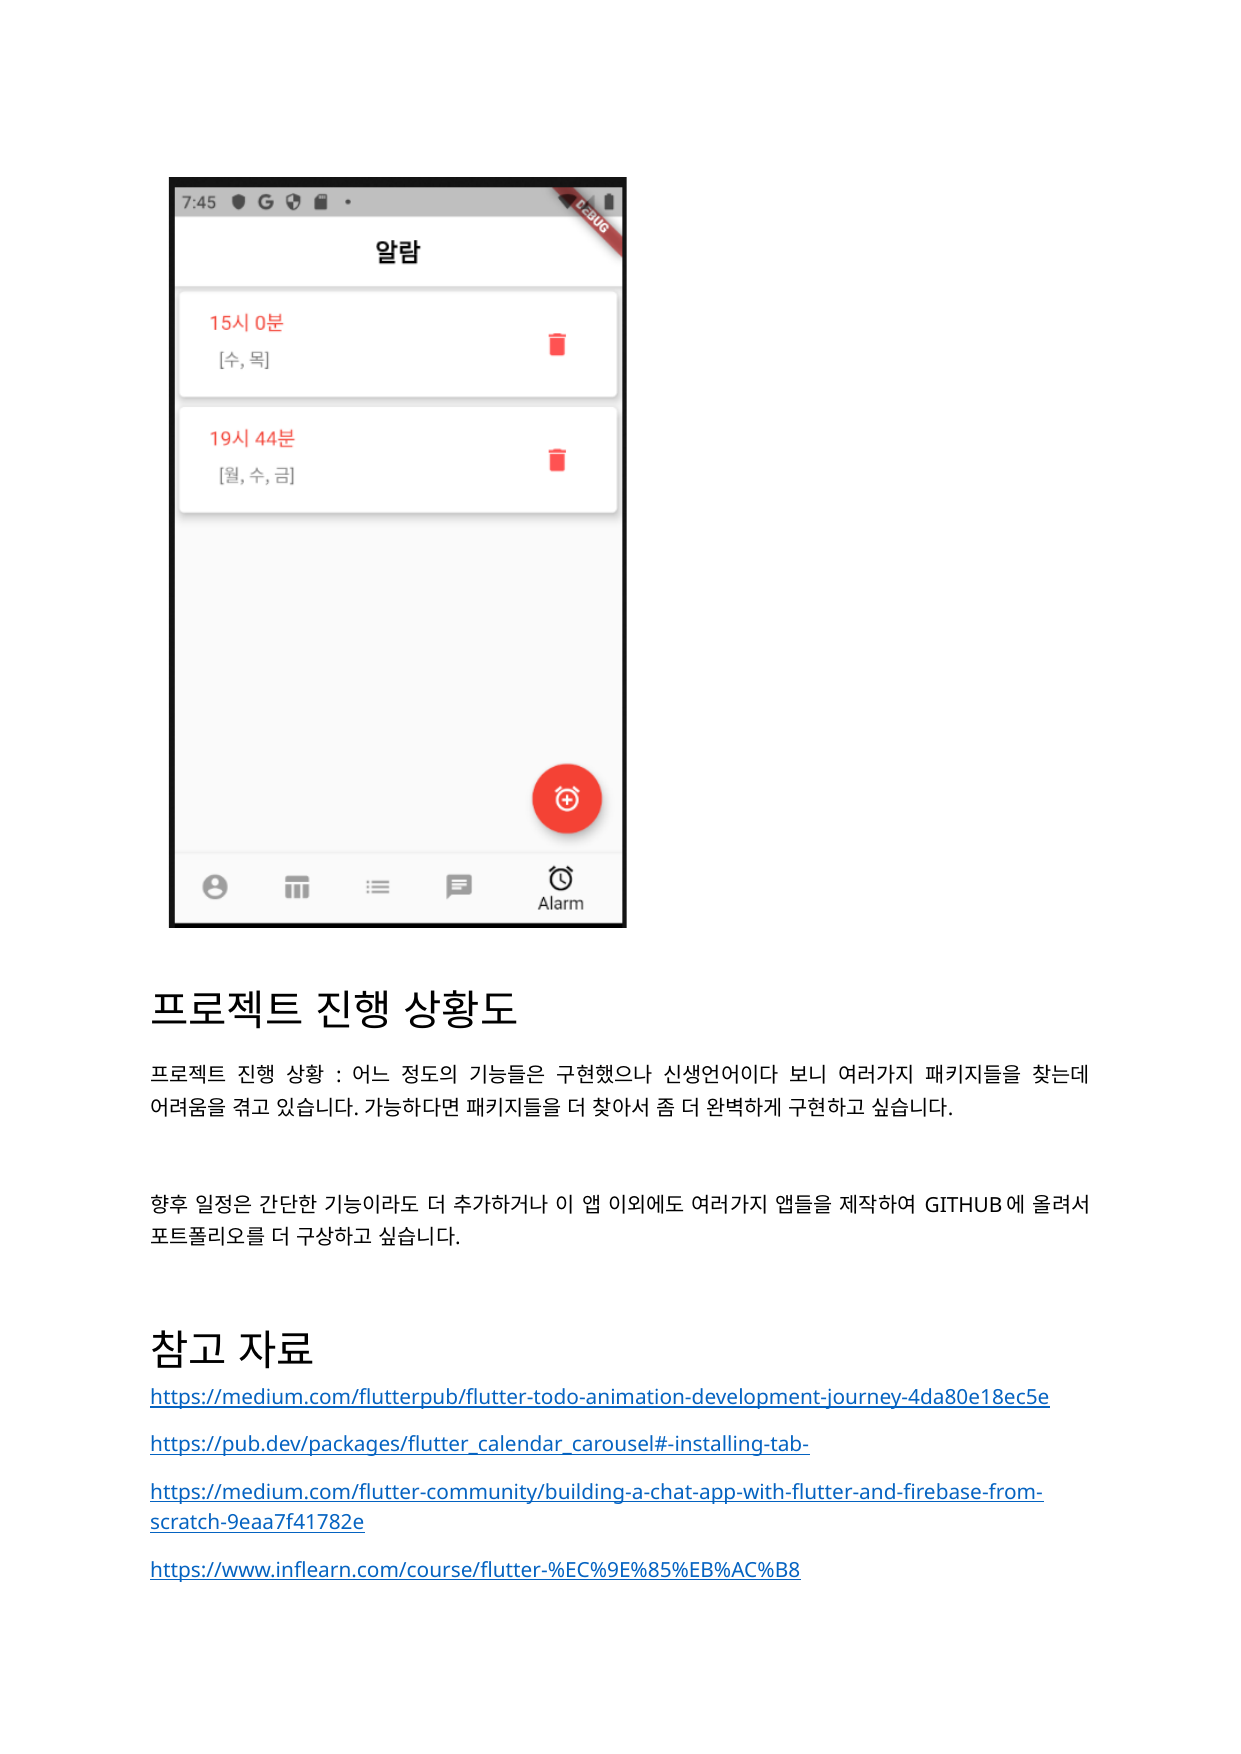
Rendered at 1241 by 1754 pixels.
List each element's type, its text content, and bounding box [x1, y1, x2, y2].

text 프로젝트 진행 상황 : 어느 정도의 기능들은 구현했으나 신생언어이다 보니 여러가지 패키지들을 찾는데 어려움을 겪고 있습니다. 가능하다면 패키지들을 더 찾아서 좀 더 완벽하게 구현하고 싶습니다. [150, 1058, 1090, 1121]
text https://medium.com/flutter-community/building-a-chat-app-with-flutter-and-firebase-from-scratch-9eaa7f41782e [150, 1477, 1090, 1536]
text https://www.inflearn.com/course/flutter-%EC%9E%85%EB%AC%B8 [150, 1555, 1090, 1583]
text 향후 일정은 간단한 기능이라도 더 추가하거나 이 앱 이외에도 여러가지 앱들을 제작하여 GITHUB에 올려서 포트폴리오를 더 구상하고 싶습니다. [150, 1188, 1090, 1251]
text 프로젝트 진행 상황도 [150, 977, 1090, 1037]
text https://pub.dev/packages/flutter_calendar_carousel#-installing-tab- [150, 1429, 1090, 1458]
text 참고 자료 [150, 1317, 1090, 1377]
text https://medium.com/flutterpub/flutter-todo-animation-development-journey-4da80e18ec5e [150, 1382, 1090, 1411]
